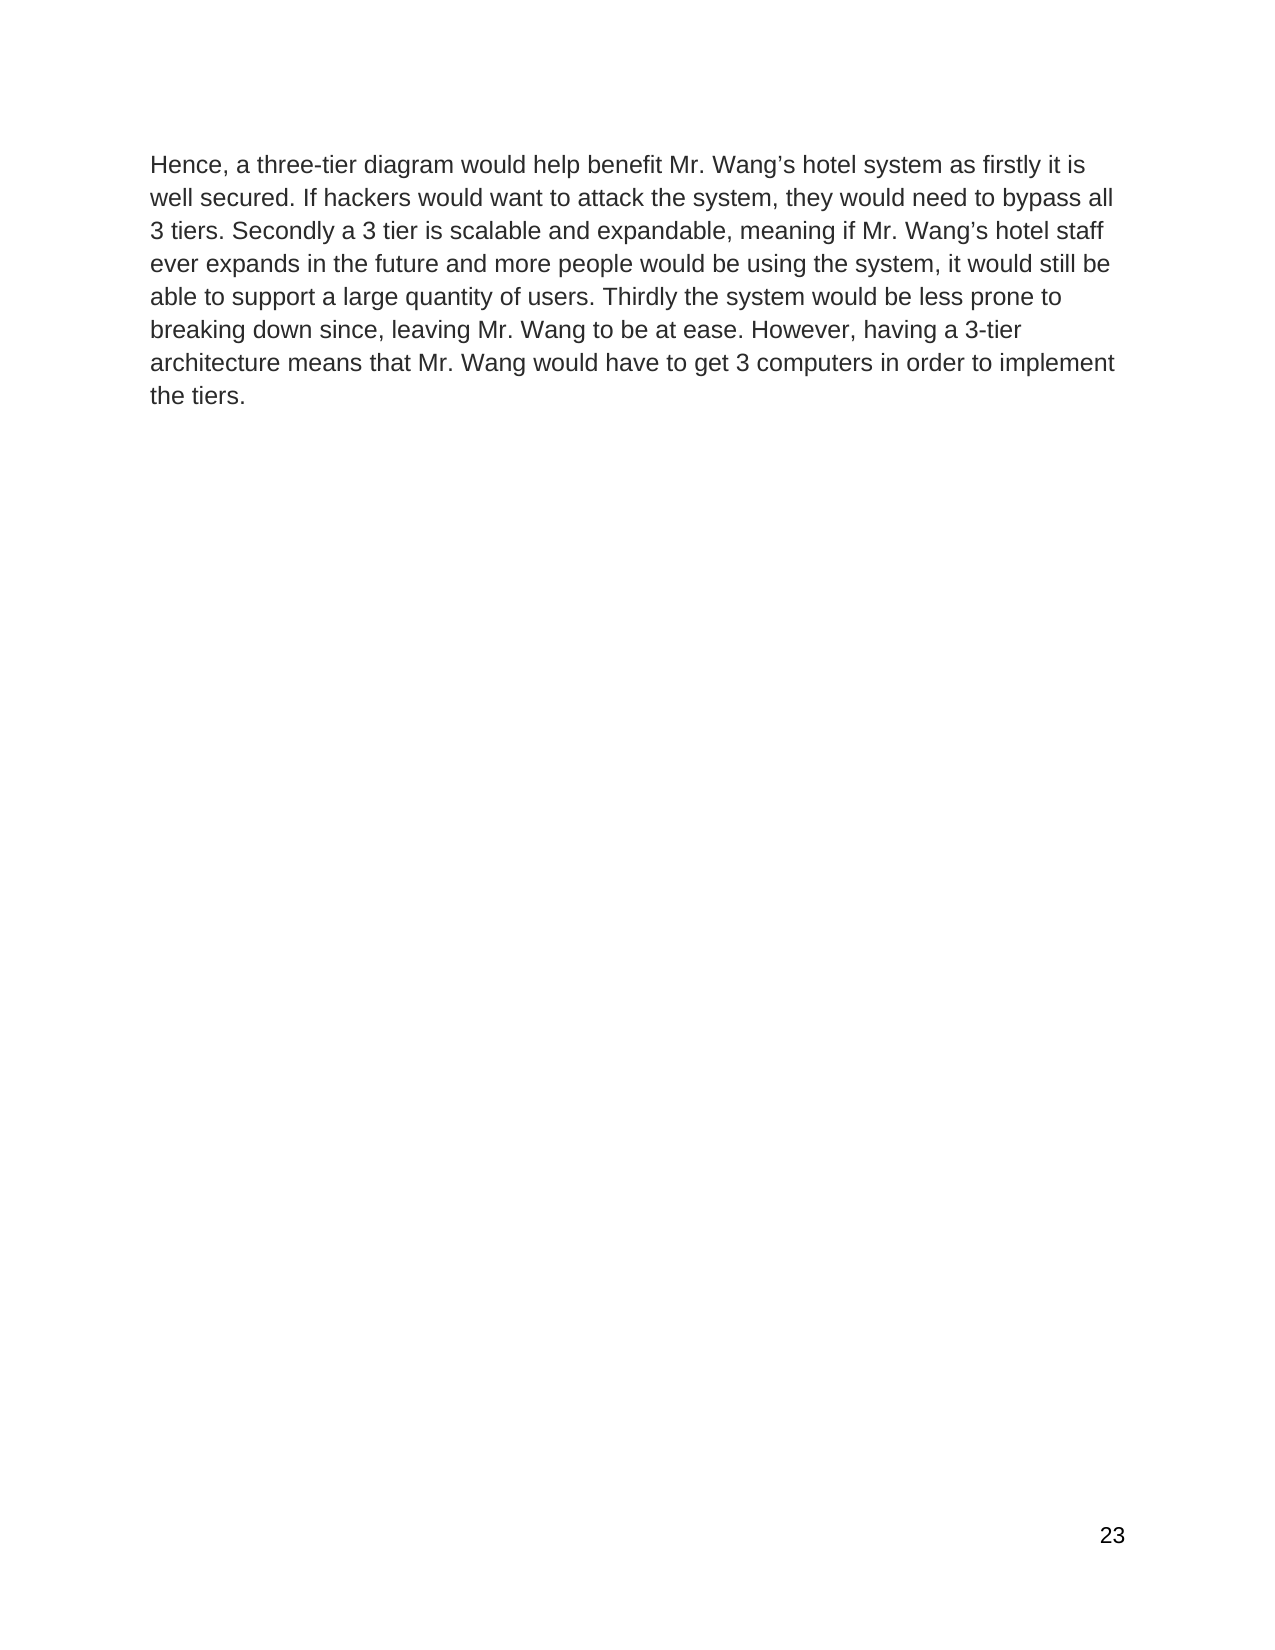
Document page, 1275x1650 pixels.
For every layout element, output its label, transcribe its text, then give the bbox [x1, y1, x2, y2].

text Hence, a three-tier diagram would help benefit Mr. Wang’s hotel system as firstly it is well secured. If hackers would want to attack the system, they would need to bypass all 3 tiers. Secondly a 3 tier is scalable and expandable, meaning if Mr. Wang’s hotel staff ever expands in the future and more people would be using the system, it would still be able to support a large quantity of users. Thirdly the system would be less prone to breaking down since, leaving Mr. Wang to be at ease. However, having a 3-tier architecture means that Mr. Wang would have to get 3 computers in order to implement the tiers. [150, 150, 1125, 410]
